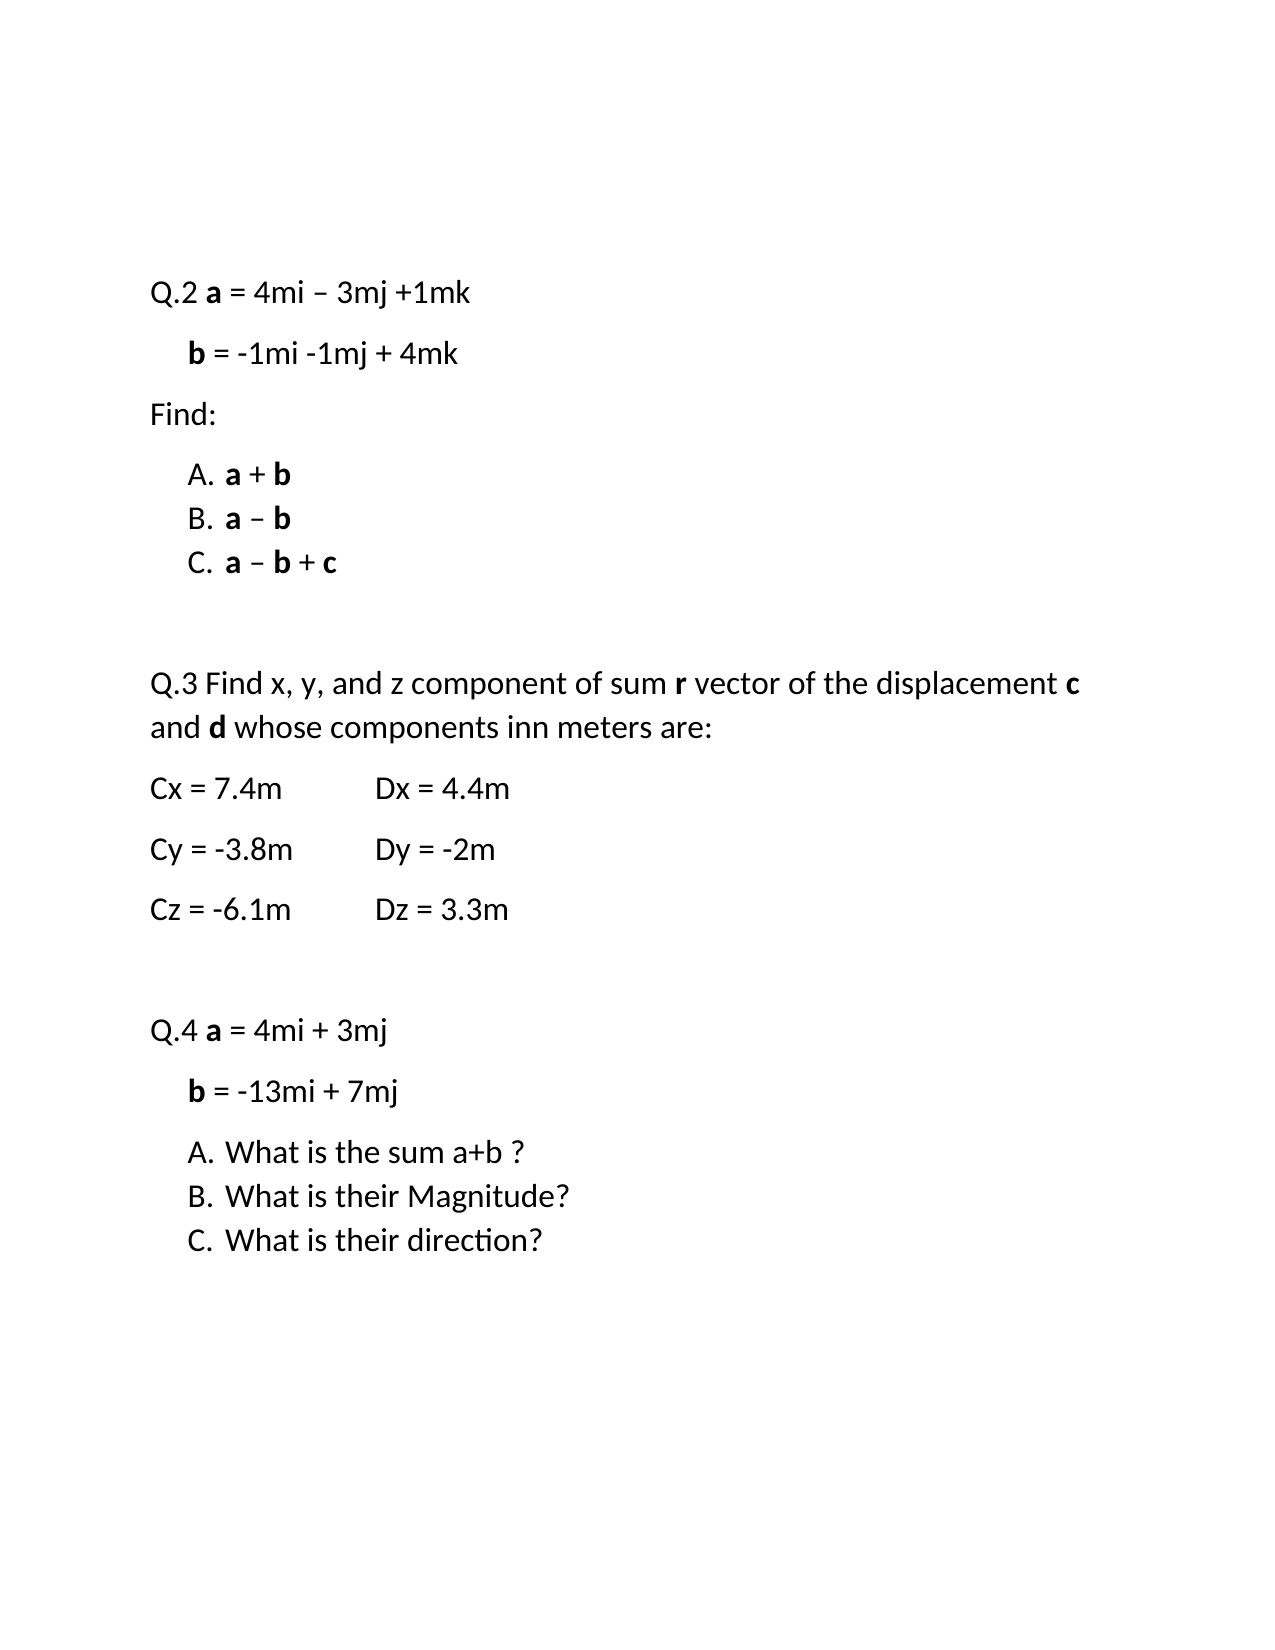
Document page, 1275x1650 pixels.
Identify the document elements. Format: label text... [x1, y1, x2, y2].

list What is their direction? [187, 1218, 1125, 1259]
list What is the sum a+b ? [187, 1131, 1125, 1171]
text Q.2 a = 4mi – 3mj +1mk [150, 271, 1125, 312]
text b = -13mi + 7mj [150, 1070, 1125, 1111]
text Find: [150, 392, 1125, 433]
text Cx = 7.4m Dx = 4.4m [150, 767, 1125, 808]
list a – b [187, 497, 1125, 538]
text Cz = -6.1m Dz = 3.3m [150, 888, 1125, 929]
list What is their Magnitude? [187, 1174, 1125, 1215]
text Cy = -3.8m Dy = -2m [150, 827, 1125, 868]
text b = -1mi -1mj + 4mk [150, 332, 1125, 373]
list a – b + c [187, 541, 1125, 582]
text Q.3 Find x, y, and z component of sum r vector of the displacement c and d whose components inn meters are: [150, 662, 1125, 747]
list a + b [187, 453, 1125, 494]
text Q.4 a = 4mi + 3mj [150, 1009, 1125, 1050]
